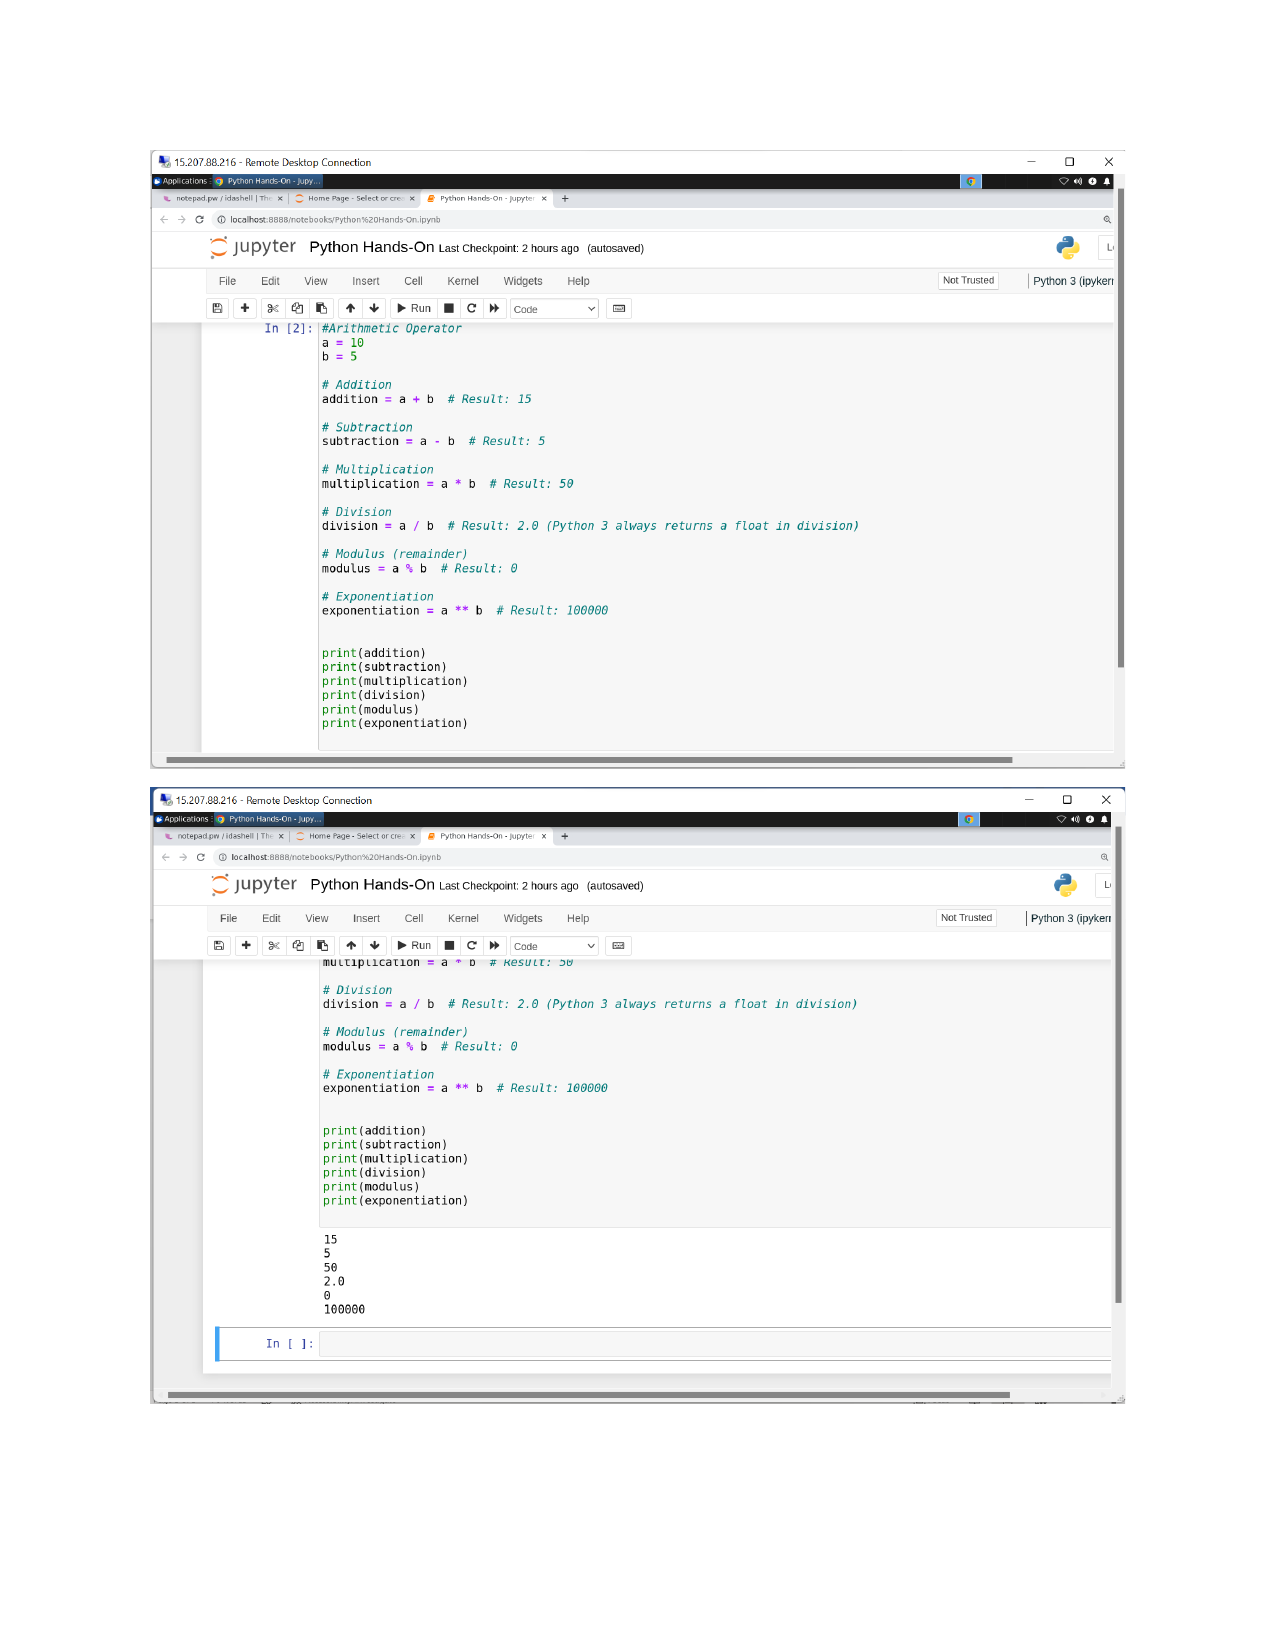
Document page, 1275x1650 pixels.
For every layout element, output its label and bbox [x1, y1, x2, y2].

picture [150, 150, 1125, 769]
picture [150, 787, 1125, 1404]
